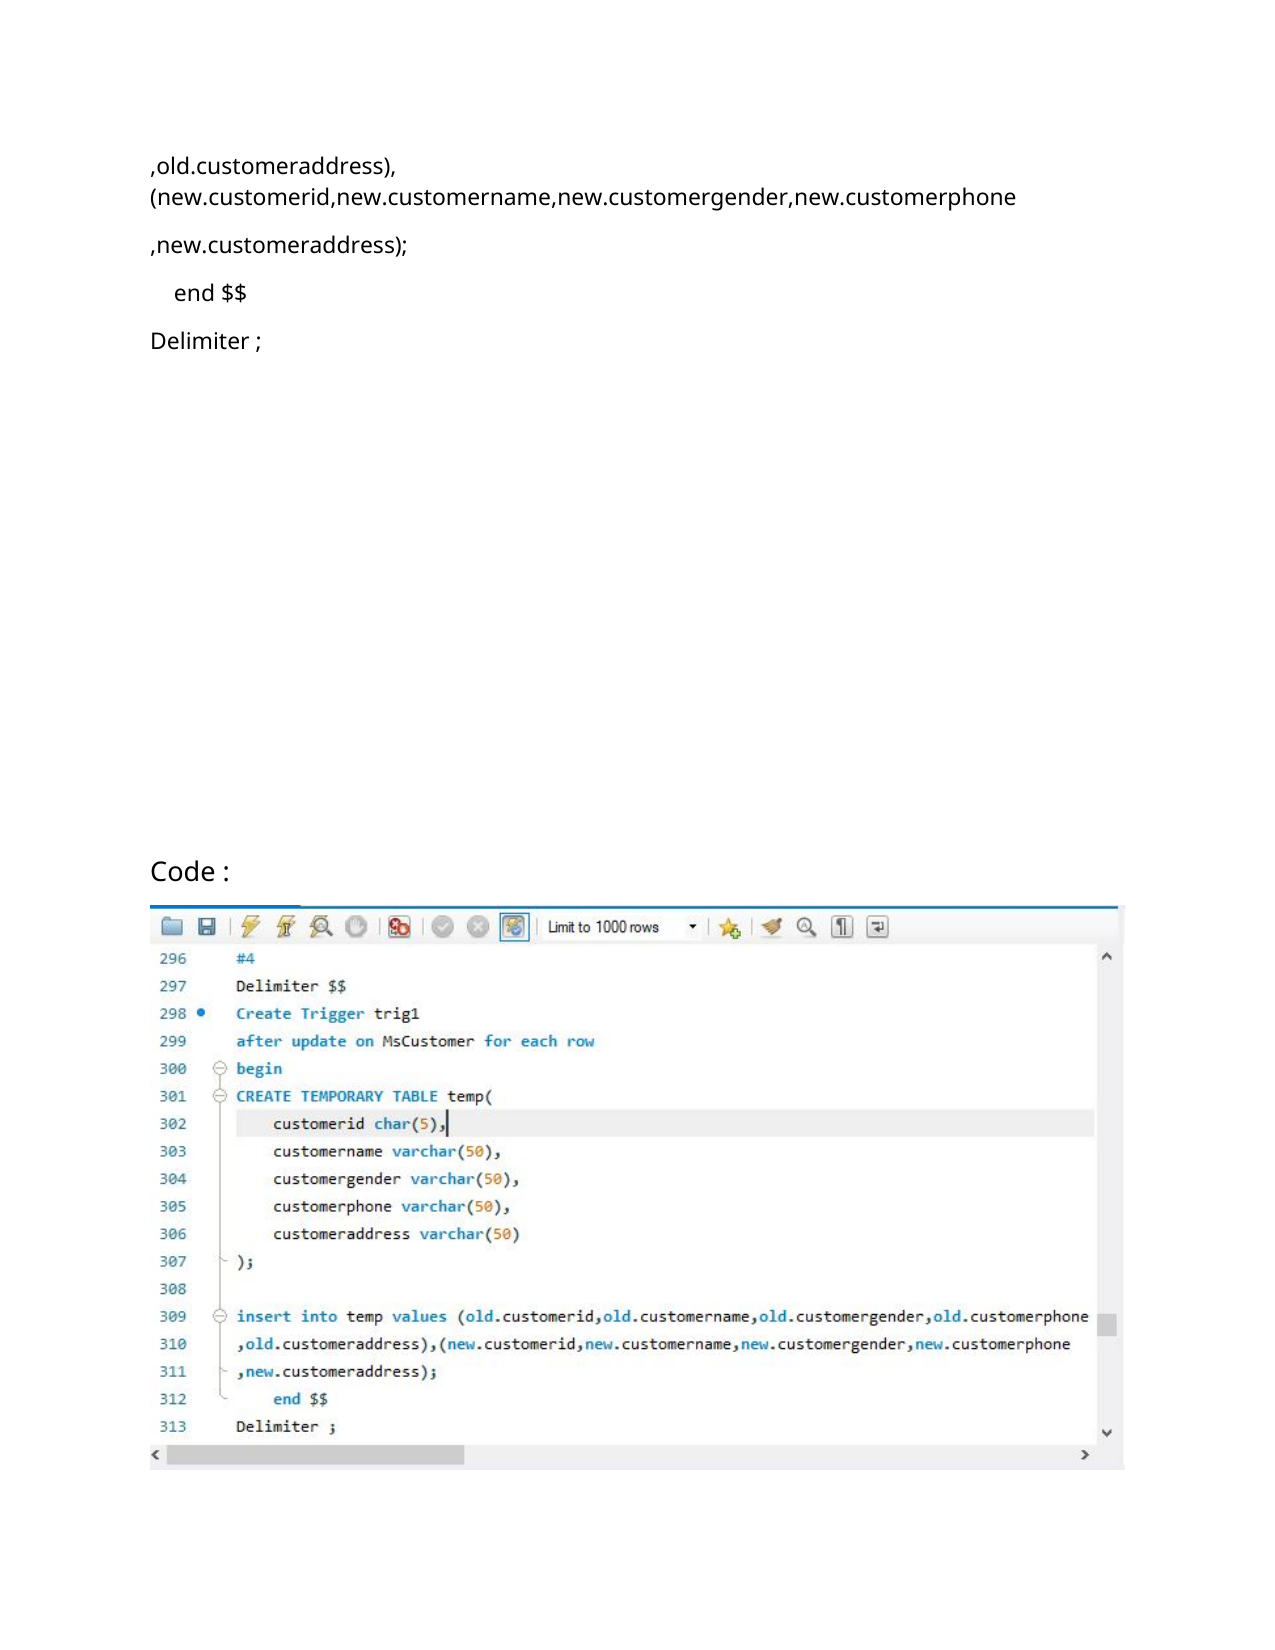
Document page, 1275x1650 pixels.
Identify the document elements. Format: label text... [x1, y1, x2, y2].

text ,new.customeraddress); [150, 229, 1125, 260]
text Code : [150, 852, 1125, 889]
text Delimiter ; [150, 325, 1125, 356]
picture [150, 905, 1125, 1470]
text ,old.customeraddress),(new.customerid,new.customername,new.customergender,new.customerphone [150, 150, 1125, 212]
text end $$ [150, 277, 1125, 308]
